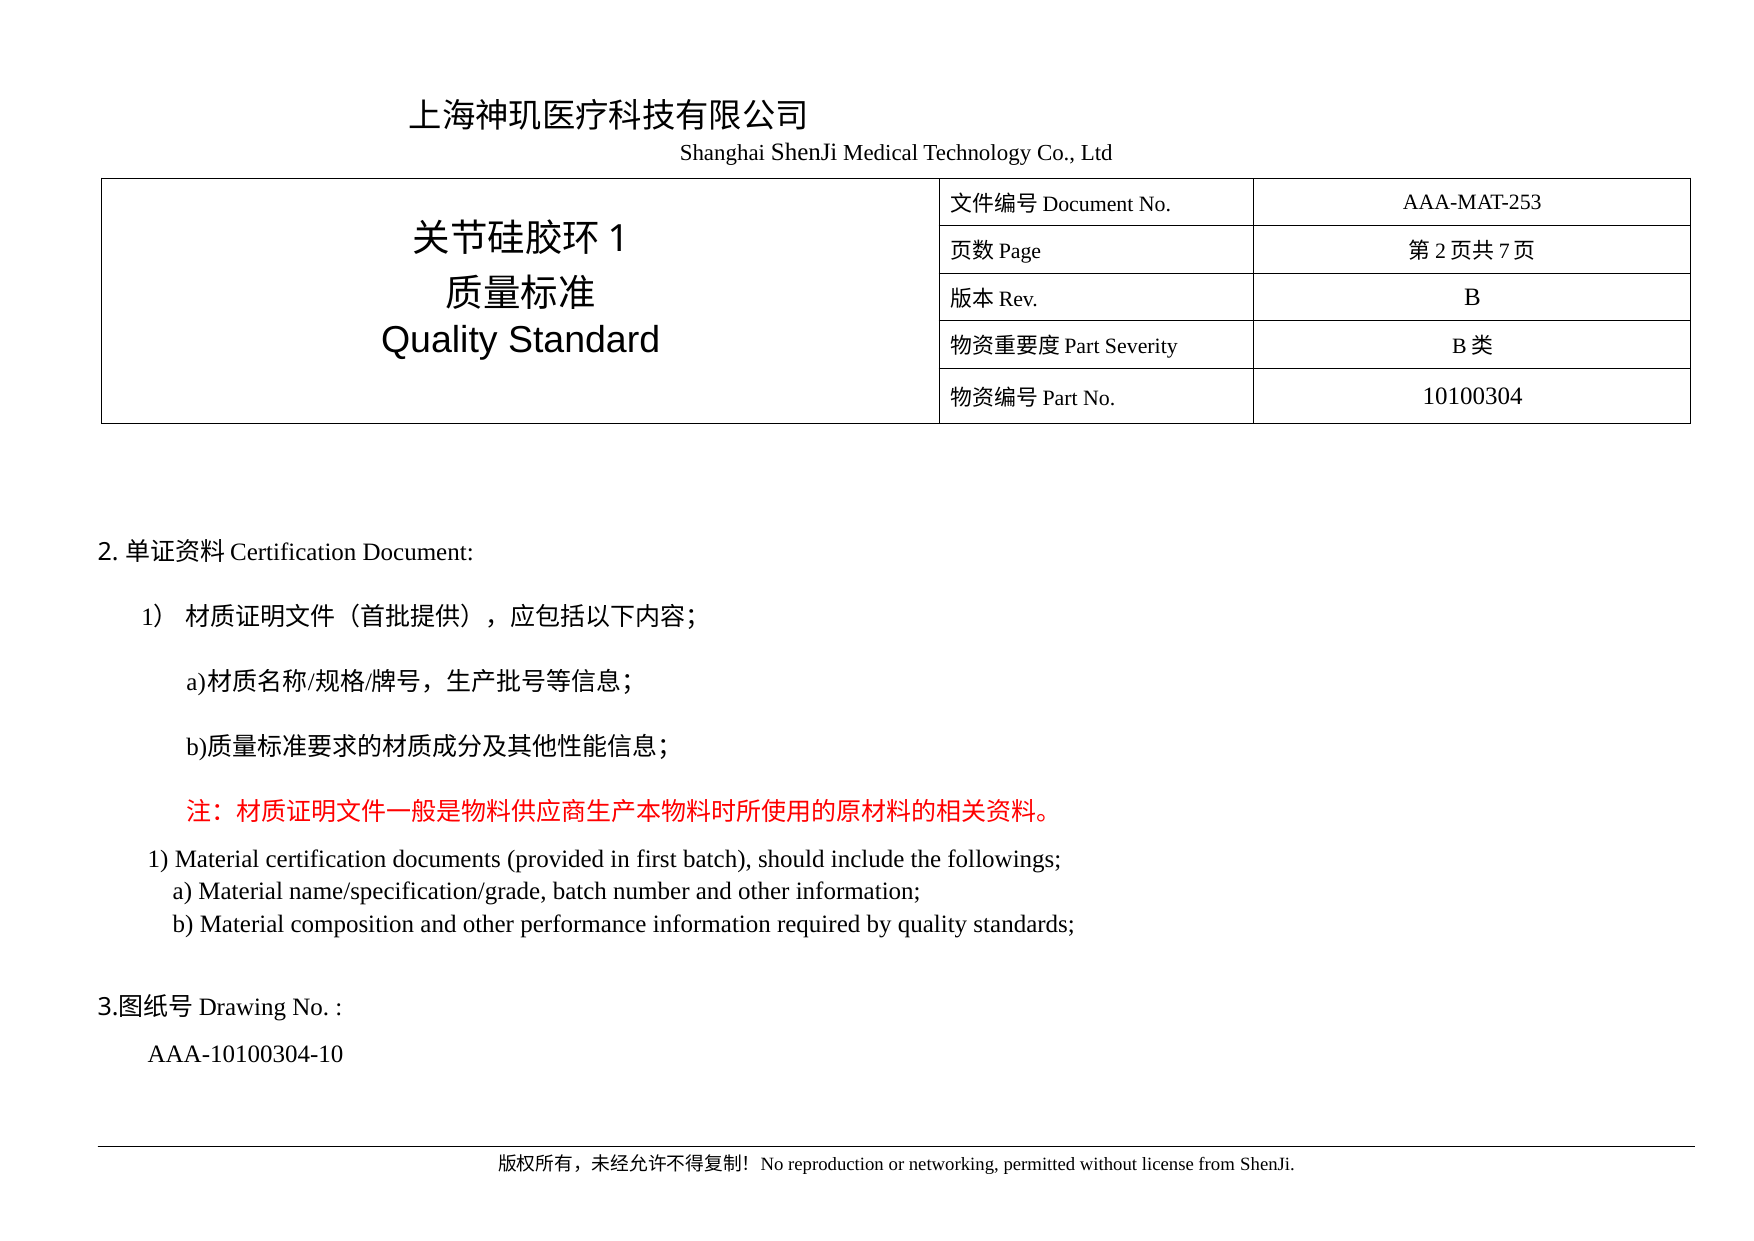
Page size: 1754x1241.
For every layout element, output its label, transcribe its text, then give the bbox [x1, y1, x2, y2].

text b) Material composition and other performance information required by quality standards; [97, 907, 1695, 939]
text 2. 单证资料Certification Document: [97, 452, 1693, 582]
text AAA-10100304-10 [97, 1037, 1695, 1069]
text 3.图纸号Drawing No. : [97, 972, 1695, 1037]
list 材质名称/规格/牌号，生产批号等信息； [186, 647, 1695, 712]
text 1) Material certification documents (provided in first batch), should include the followings; [97, 842, 1695, 874]
list 质量标准要求的材质成分及其他性能信息； [186, 712, 1695, 777]
list 材质证明文件（首批提供），应包括以下内容； [141, 582, 1695, 647]
text a) Material name/specification/grade, batch number and other information; [97, 874, 1695, 907]
text 注：材质证明文件一般是物料供应商生产本物料时所使用的原材料的相关资料。 [186, 777, 1695, 842]
